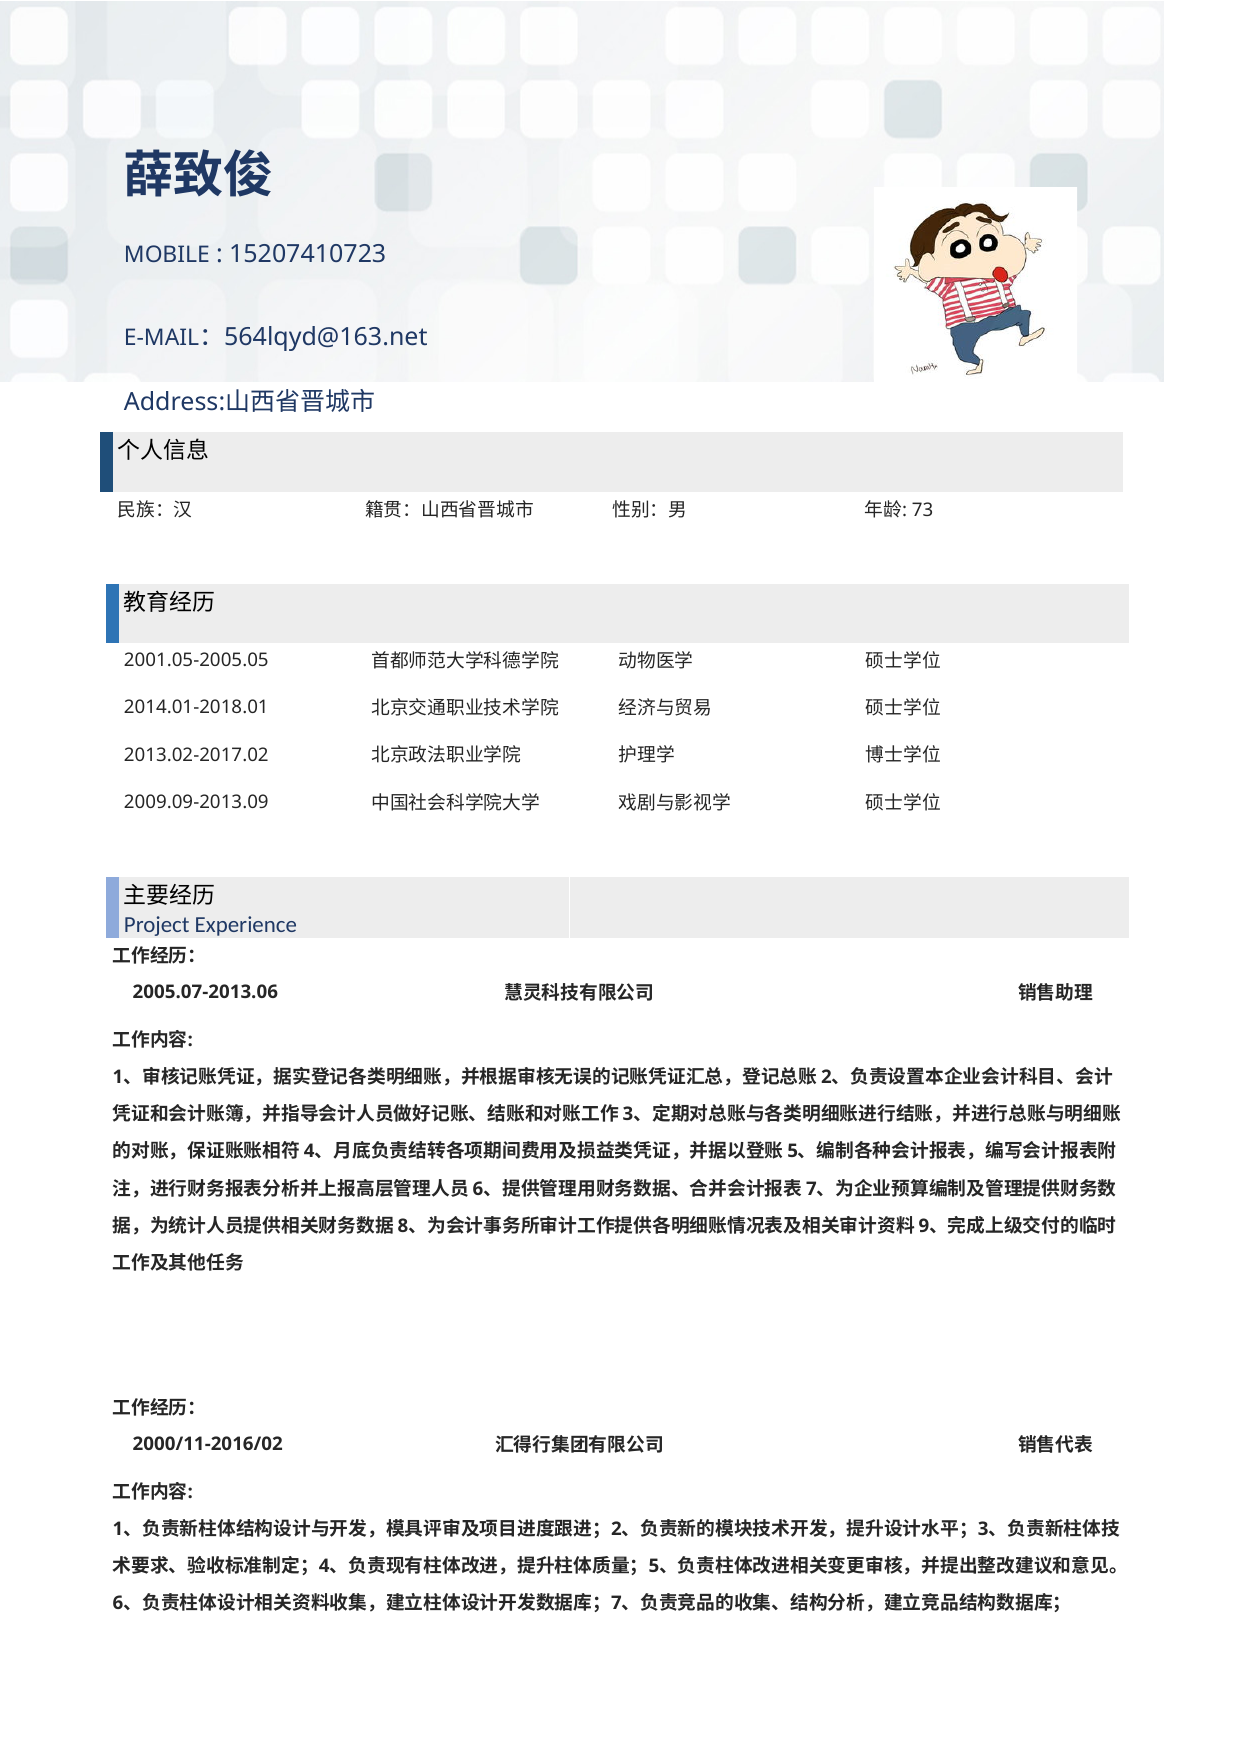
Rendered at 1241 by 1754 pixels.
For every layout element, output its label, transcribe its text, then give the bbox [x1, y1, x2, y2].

picture [873, 187, 1078, 391]
table_header 2005.07-2013.06 [121, 975, 352, 1022]
table_cell 性别：男 [601, 492, 848, 539]
table_cell 籍贯：山西省晋城市 [354, 492, 601, 539]
picture [0, 1, 1164, 382]
table_header 2000/11-2016/02 [121, 1427, 352, 1474]
table_header [567, 584, 1129, 643]
table_header 教育经历 [119, 584, 567, 643]
table_cell 北京交通职业技术学院 [360, 690, 607, 737]
table_cell 硕士学位 [854, 643, 1129, 690]
table_cell 硕士学位 [854, 785, 1129, 832]
table_cell 硕士学位 [854, 690, 1129, 737]
table_cell 民族：汉 [106, 492, 353, 539]
table_cell 动物医学 [607, 643, 854, 690]
table_header 薛致俊 MOBILE : 15207410723 E-MAIL：564lqyd@163.net Address:山西省晋城市 [113, 123, 863, 432]
text 工作内容: [112, 1022, 1128, 1054]
table_cell 北京政法职业学院 [360, 738, 607, 785]
text 1、负责新柱体结构设计与开发，模具评审及项目进度跟进；2、负责新的模块技术开发，提升设计水平；3、负责新柱体技术要求、验收标准制定；4、负责现有柱体改进，提升柱体质量；5、负责柱体改进相关变更审核，并提出整改建议和意见。6、负责柱体设计相关资料收集，建立柱体设计开发数据库；7、负责竞品的收集、结构分析，建立竞品结构数据库； [112, 1511, 1128, 1618]
table_cell 2013.02-2017.02 [113, 738, 360, 785]
table_cell 中国社会科学院大学 [360, 785, 607, 832]
text 工作经历： [112, 938, 1128, 971]
table_cell [561, 432, 1123, 492]
table_cell 个人信息 [113, 432, 561, 492]
table_cell 2009.09-2013.09 [113, 785, 360, 832]
table_cell 2001.05-2005.05 [113, 643, 360, 690]
table_header 慧灵科技有限公司 [353, 975, 806, 1022]
table_header 销售助理 [806, 975, 1104, 1022]
table_cell 经济与贸易 [607, 690, 854, 737]
table_cell 2014.01-2018.01 [113, 690, 360, 737]
table_cell 首都师范大学科德学院 [360, 643, 607, 690]
table_cell 年龄: 73 [848, 492, 1123, 539]
table_cell 护理学 [607, 738, 854, 785]
table_header 汇得行集团有限公司 [353, 1427, 806, 1474]
table_cell 戏剧与影视学 [607, 785, 854, 832]
table_header [570, 877, 1129, 938]
table_header 销售代表 [806, 1427, 1104, 1474]
table_cell 博士学位 [854, 738, 1129, 785]
text 工作内容: [112, 1474, 1128, 1507]
text 工作经历： [112, 1390, 1128, 1423]
table_header 主要经历 Project Experience [119, 877, 569, 938]
table_header [863, 123, 1123, 432]
text 1、审核记账凭证，据实登记各类明细账，并根据审核无误的记账凭证汇总，登记总账2、负责设置本企业会计科目、会计凭证和会计账簿，并指导会计人员做好记账、结账和对账工作3、定期对总账与各类明细账进行结账，并进行总账与明细账的对账，保证账账相符4、月底负责结转各项期间费用及损益类凭证，并据以登账5、编制各种会计报表，编写会计报表附注，进行财务报表分析并上报高层管理人员6、提供管理用财务数据、合并会计报表7、为企业预算编制及管理提供财务数据，为统计人员提供相关财务数据8、为会计事务所审计工作提供各明细账情况表及相关审计资料9、完成上级交付的临时工作及其他任务 [112, 1059, 1128, 1278]
